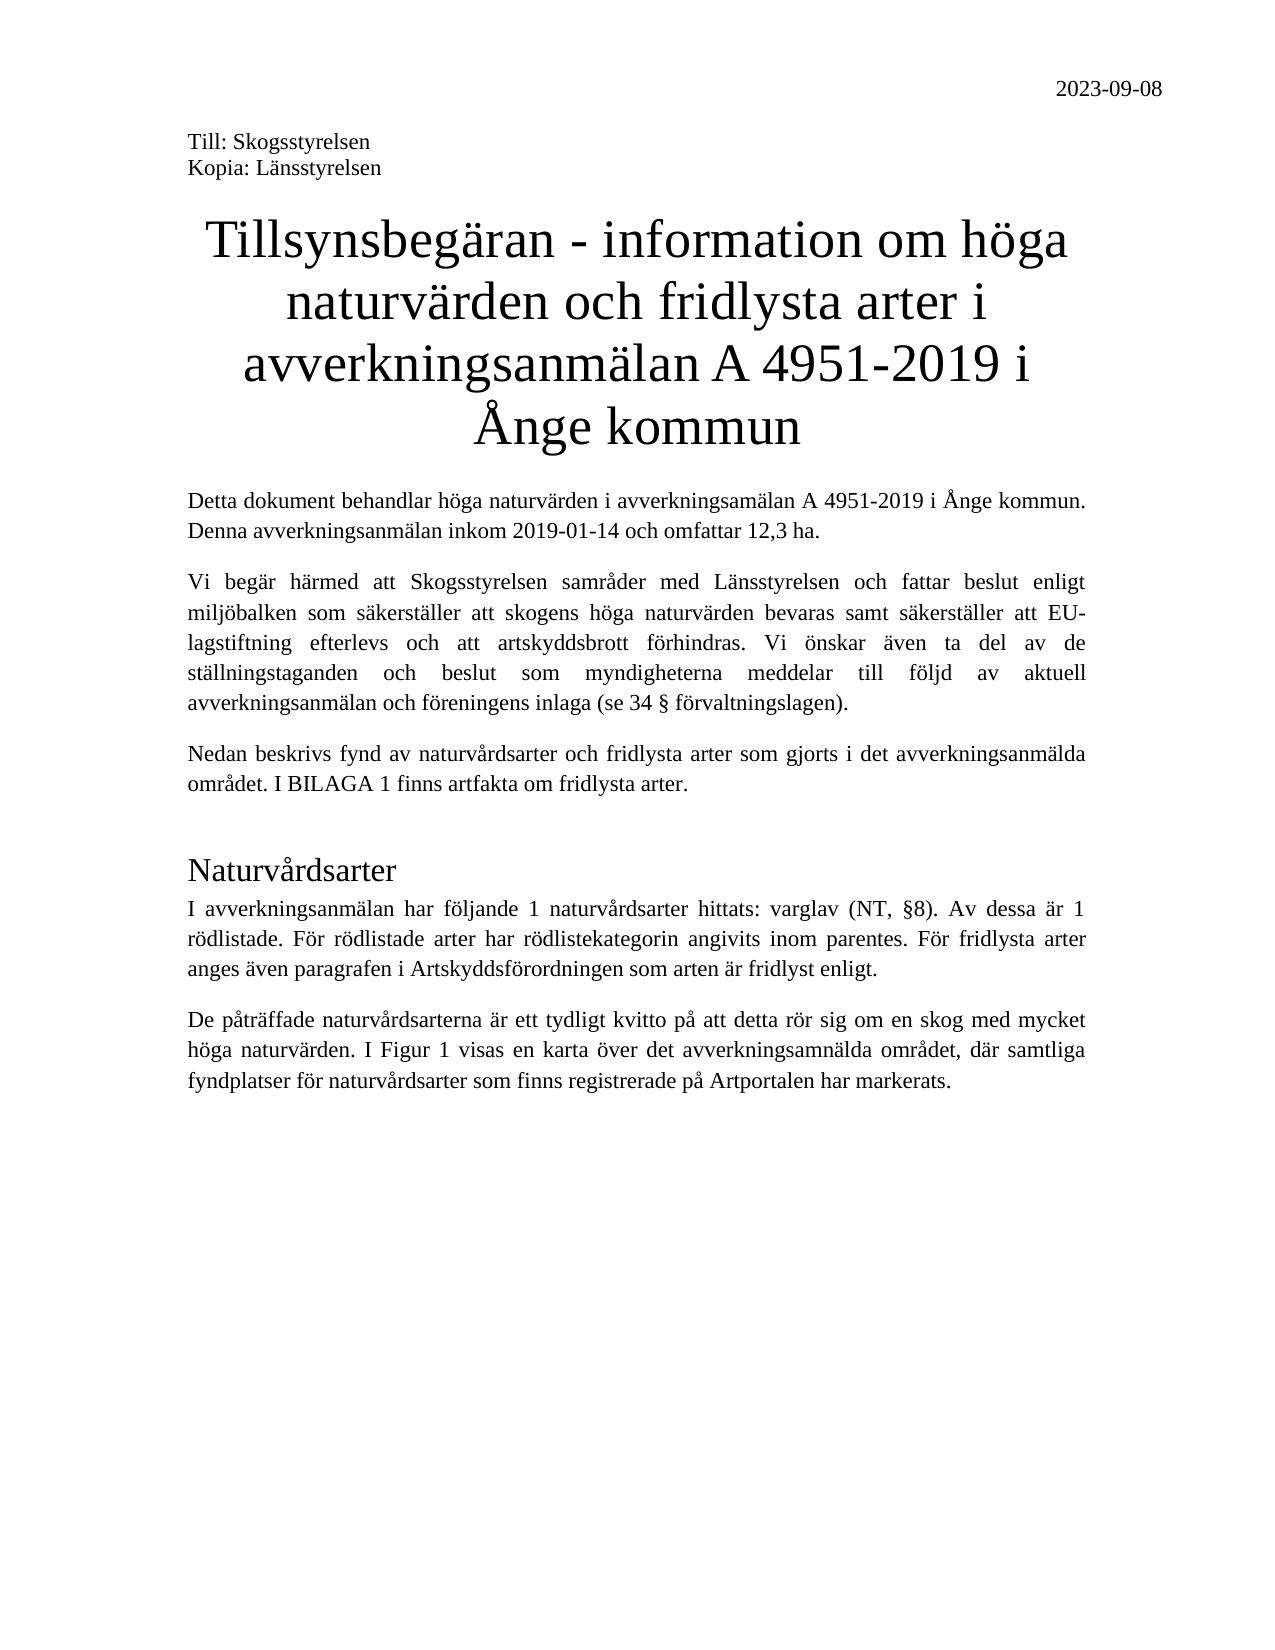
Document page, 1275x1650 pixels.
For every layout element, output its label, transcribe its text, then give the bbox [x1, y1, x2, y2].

text Detta dokument behandlar höga naturvärden i avverkningsamälan A 4951-2019 i Ånge kommun. Denna avverkningsanmälan inkom 2019-01-14 och omfattar 12,3 ha. [187, 487, 1087, 544]
text Vi begär härmed att Skogsstyrelsen samråder med Länsstyrelsen och fattar beslut enligt miljöbalken som säkerställer att skogens höga naturvärden bevaras samt säkerställer att EU-lagstiftning efterlevs och att artskyddsbrott förhindras. Vi önskar även ta del av de ställningstaganden och beslut som myndigheterna meddelar till följd av aktuell avverkningsanmälan och föreningens inlaga (se 34 § förvaltningslagen). [187, 568, 1087, 716]
text I avverkningsanmälan har följande 1 naturvårdsarter hittats: varglav (NT, §8). Av dessa är 1 rödlistade. För rödlistade arter har rödlistekategorin angivits inom parentes. För fridlysta arter anges även paragrafen i Artskyddsförordningen som arten är fridlyst enligt. [187, 895, 1087, 982]
title Tillsynsbegäran - information om höga naturvärden och fridlysta arter i avverkningsanmälan A 4951-2019 i Ånge kommun [187, 207, 1087, 456]
subtitle Naturvårdsarter [187, 851, 1087, 889]
text Nedan beskrivs fynd av naturvårdsarter och fridlysta arter som gjorts i det avverkningsanmälda området. I BILAGA 1 finns artfakta om fridlysta arter. [187, 740, 1087, 797]
text De påträffade naturvårdsarterna är ett tydligt kvitto på att detta rör sig om en skog med mycket höga naturvärden. I Figur 1 visas en karta över det avverkningsamnälda området, där samtliga fyndplatser för naturvårdsarter som finns registrerade på Artportalen har markerats. [187, 1006, 1087, 1093]
